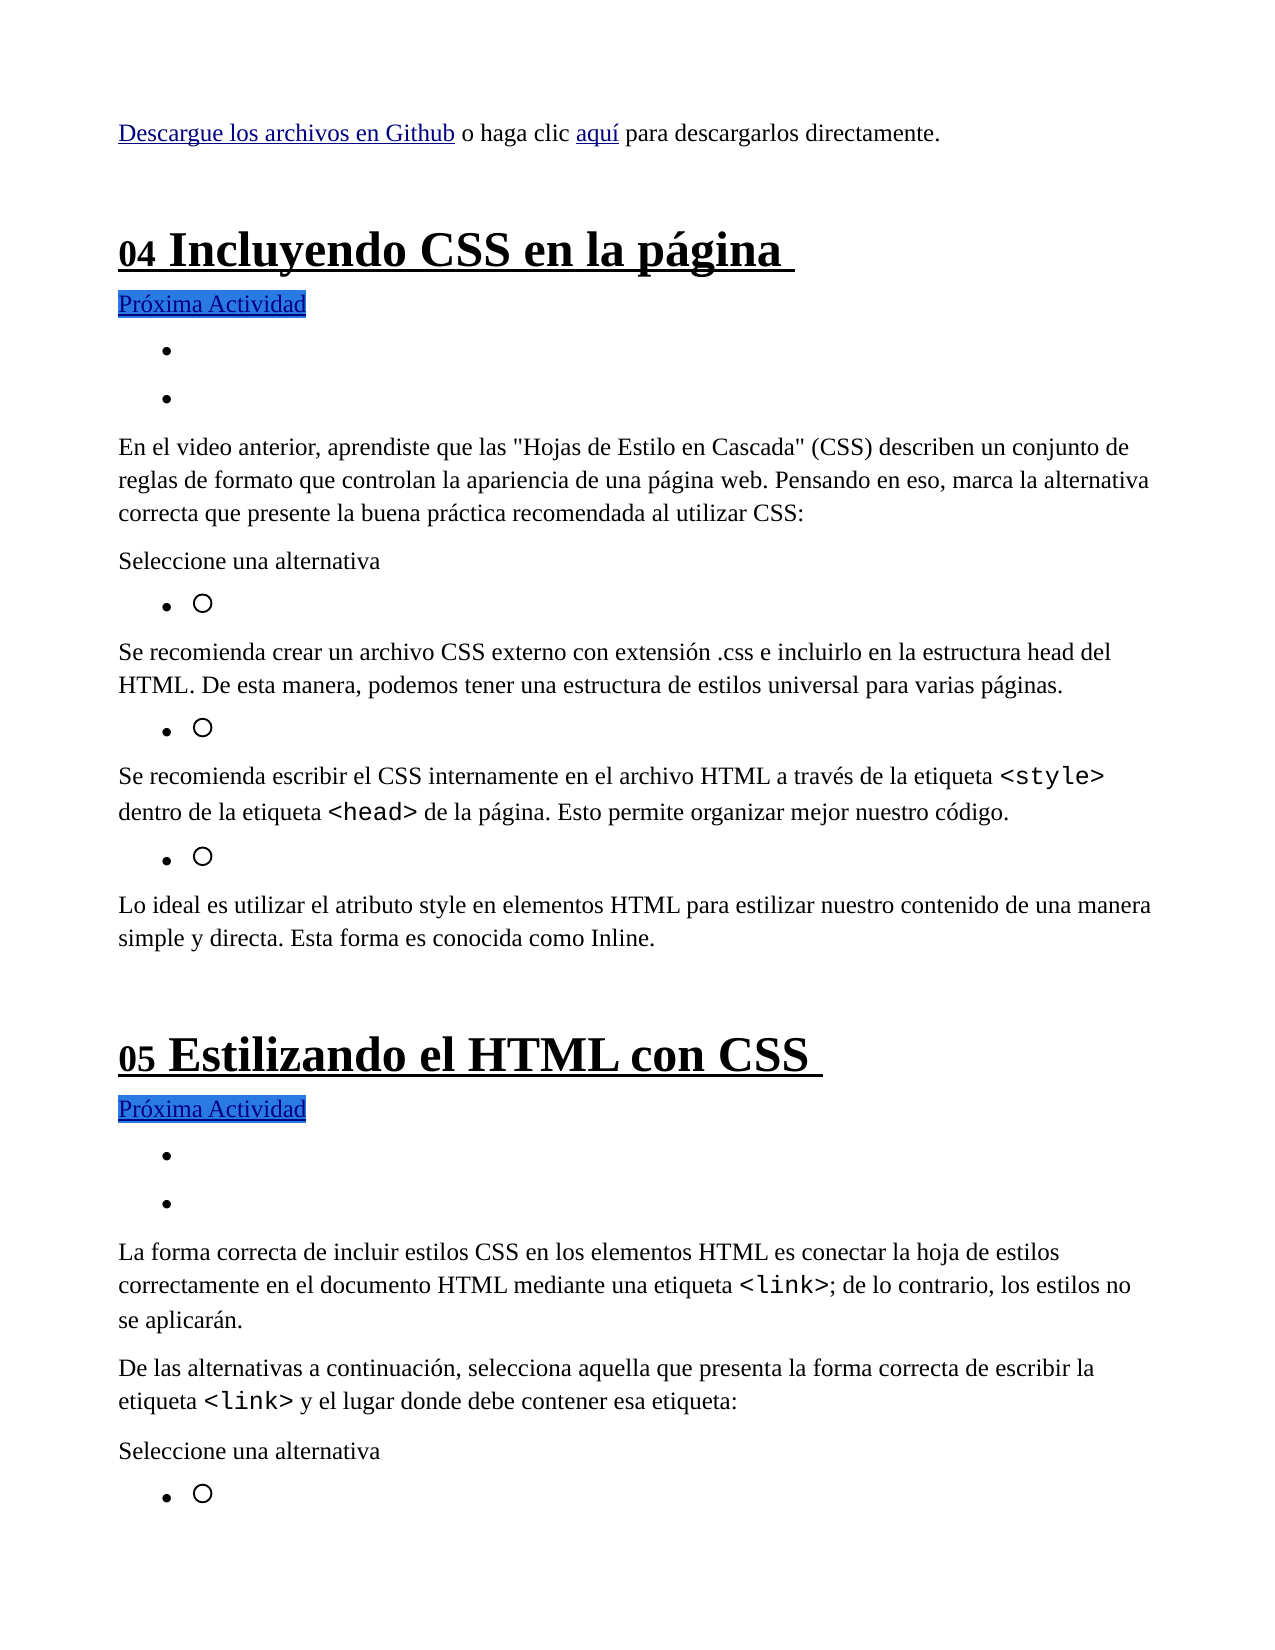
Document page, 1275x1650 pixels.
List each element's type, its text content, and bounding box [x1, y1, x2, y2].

subtitle 04 Incluyendo CSS en la página [118, 219, 1157, 277]
text De las alternativas a continuación, selecciona aquella que presenta la forma correcta de escribir la etiqueta <link> y el lugar donde debe contener esa etiqueta: [118, 1353, 1157, 1417]
text Seleccione una alternativa [118, 1436, 1157, 1465]
text La forma correcta de incluir estilos CSS en los elementos HTML es conectar la hoja de estilos correctamente en el documento HTML mediante una etiqueta <link>; de lo contrario, los estilos no se aplicarán. [118, 1237, 1157, 1334]
list Se recomienda escribir el CSS internamente en el archivo HTML a través de la etiqueta <style> dentro de la etiqueta <head> de la página. Esto permite organizar mejor nuestro código. [118, 761, 1157, 827]
text Próxima Actividad [118, 1094, 1157, 1123]
text Descargue los archivos en Github o haga clic aquí para descargarlos directamente. [118, 118, 1157, 147]
subtitle 05 Estilizando el HTML con CSS [118, 1024, 1157, 1082]
text Próxima Actividad [118, 289, 1157, 318]
list Lo ideal es utilizar el atributo style en elementos HTML para estilizar nuestro contenido de una manera simple y directa. Esta forma es conocida como Inline. [118, 890, 1157, 952]
text En el video anterior, aprendiste que las "Hojas de Estilo en Cascada" (CSS) describen un conjunto de reglas de formato que controlan la apariencia de una página web. Pensando en eso, marca la alternativa correcta que presente la buena práctica recomendada al utilizar CSS: [118, 432, 1157, 527]
text Seleccione una alternativa [118, 546, 1157, 575]
list Se recomienda crear un archivo CSS externo con extensión .css e incluirlo en la estructura head del HTML. De esta manera, podemos tener una estructura de estilos universal para varias páginas. [118, 637, 1157, 699]
